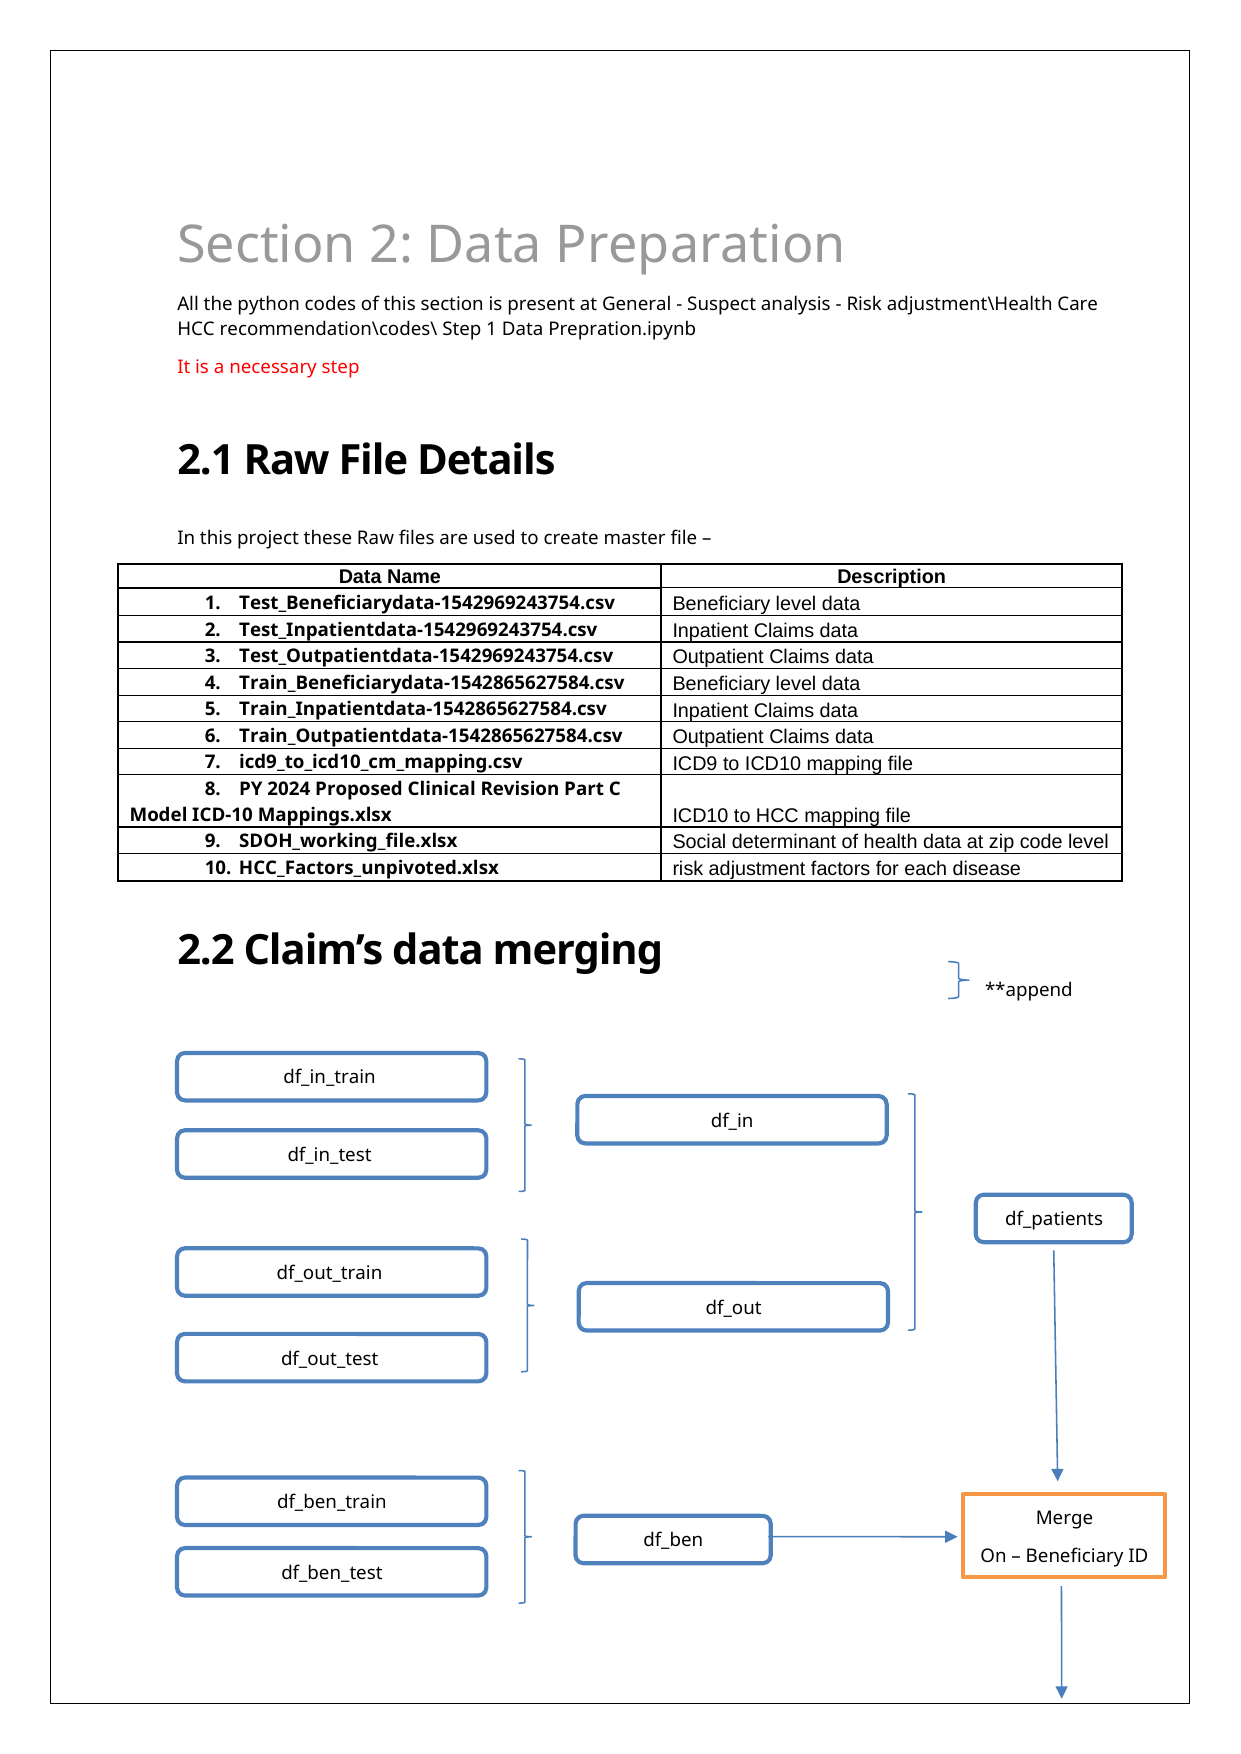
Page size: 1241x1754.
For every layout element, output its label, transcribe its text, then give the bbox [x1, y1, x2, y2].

table_cell Beneficiary level data [662, 669, 1121, 694]
table_cell ICD9 to ICD10 mapping file [662, 749, 1121, 774]
table_cell 6. Train_Outpatientdata-1542865627584.csv [119, 722, 660, 748]
subtitle Section 2: Data Preparation [177, 207, 1122, 278]
table_cell 8. PY 2024 Proposed Clinical Revision Part C Model ICD-10 Mappings.xlsx [119, 775, 660, 826]
table_cell risk adjustment factors for each disease [662, 854, 1121, 879]
table_cell 9. SDOH_working_file.xlsx [119, 828, 660, 853]
text It is a necessary step [177, 354, 1122, 379]
table_cell Outpatient Claims data [662, 722, 1121, 748]
table_cell Beneficiary level data [662, 588, 1121, 615]
table_cell 5. Train_Inpatientdata-1542865627584.csv [119, 696, 660, 721]
table_cell 3. Test_Outpatientdata-1542969243754.csv [119, 643, 660, 668]
table_cell 10. HCC_Factors_unpivoted.xlsx [119, 854, 660, 879]
table_cell Social determinant of health data at zip code level [662, 828, 1121, 853]
table_cell 4. Train_Beneficiarydata-1542865627584.csv [119, 669, 660, 694]
table_cell Inpatient Claims data [662, 696, 1121, 721]
table_cell 2. Test_Inpatientdata-1542969243754.csv [119, 616, 660, 641]
text In this project these Raw files are used to create master file – [177, 524, 1122, 550]
title 2.1 Raw File Details [177, 430, 1122, 486]
table_cell 1. Test_Beneficiarydata-1542969243754.csv [119, 589, 660, 615]
title 2.2 Claim’s data merging [177, 919, 1122, 976]
table_header Data Name [119, 565, 660, 587]
text **append [177, 976, 1122, 1002]
table_cell Outpatient Claims data [662, 643, 1121, 668]
table_cell ICD10 to HCC mapping file [662, 775, 1121, 826]
text All the python codes of this section is present at General - Suspect analysis - Risk adjustment\Health Care HCC recommendation\codes\ Step 1 Data Prepration.ipynb [177, 290, 1122, 341]
table_cell 7. icd9_to_icd10_cm_mapping.csv [119, 749, 660, 774]
table_cell Inpatient Claims data [662, 616, 1121, 641]
table_header Description [662, 565, 1121, 587]
